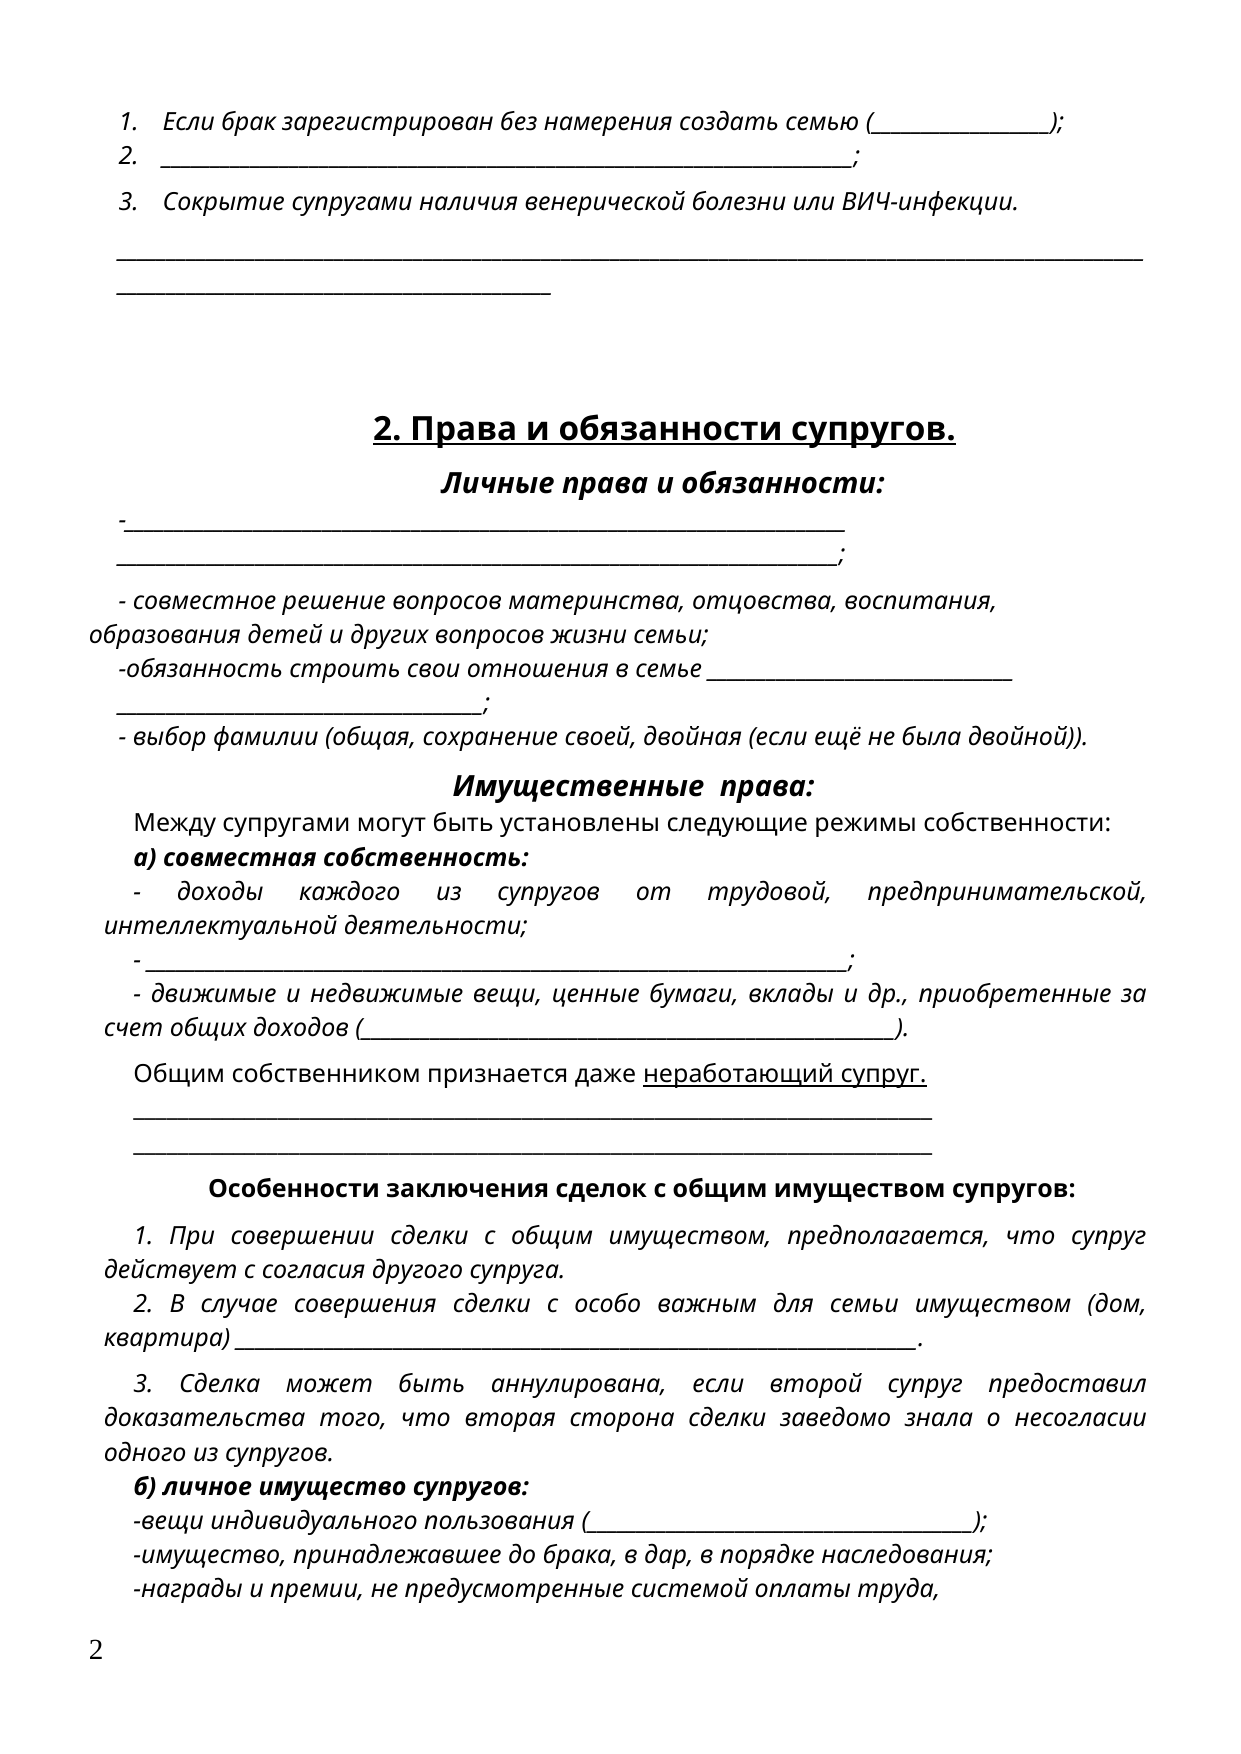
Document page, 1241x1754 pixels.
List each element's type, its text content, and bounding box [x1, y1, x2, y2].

list ______________________________________________________________________; [89, 137, 1152, 172]
text _____________________________________; [89, 685, 1152, 719]
list ________________________________________________________________________ [103, 1124, 1151, 1158]
list б) личное имущество супругов: [103, 1468, 1151, 1502]
list 2. В случае совершения сделки с особо важным для семьи имуществом (дом, квартира) _____________________________________________________________________. [103, 1285, 1151, 1353]
list -имущество, принадлежавшее до брака, в дар, в порядке наследования; [103, 1536, 1151, 1570]
text - совместное решение вопросов материнства, отцовства, воспитания, образования детей и других вопросов жизни семьи; [89, 583, 1152, 651]
list 3. Сделка может быть аннулирована, если второй супруг предоставил доказательства того, что вторая сторона сделки заведомо знала о несогласии одного из супругов. [103, 1366, 1151, 1468]
list - _______________________________________________________________________; [103, 941, 1151, 975]
list 1. При совершении сделки с общим имуществом, предполагается, что супруг действует с согласия другого супруга. [103, 1217, 1151, 1285]
text ____________________________________________________________________________________________________________________________________________________ [118, 231, 1152, 299]
text -обязанность строить свои отношения в семье _______________________________ [89, 651, 1152, 685]
list Между супругами могут быть установлены следующие режимы собственности: [103, 805, 1152, 839]
text 2. Права и обязанности супругов. [89, 404, 1211, 450]
text Имущественные права: [89, 765, 1152, 805]
list -вещи индивидуального пользования (_______________________________________); [103, 1502, 1151, 1536]
text _________________________________________________________________________; [89, 536, 1152, 570]
list - движимые и недвижимые вещи, ценные бумаги, вклады и др., приобретенные за счет общих доходов (______________________________________________________). [103, 975, 1151, 1043]
list Особенности заключения сделок с общим имуществом супругов: [103, 1171, 1151, 1205]
text Личные права и обязанности: [89, 462, 1211, 502]
text - выбор фамилии (общая, сохранение своей, двойная (если ещё не была двойной)). [89, 719, 1152, 753]
list Если брак зарегистрирован без намерения создать семью (__________________); [89, 103, 1152, 137]
list а) совместная собственность: [103, 839, 1151, 873]
text -_________________________________________________________________________ [89, 502, 1152, 536]
list -награды и премии, не предусмотренные системой оплаты труда, [103, 1570, 1151, 1604]
list - доходы каждого из супругов от трудовой, предпринимательской, интеллектуальной деятельности; [103, 873, 1151, 941]
list Общим собственником признается даже неработающий супруг. [103, 1056, 1151, 1090]
list Сокрытие супругами наличия венерической болезни или ВИЧ-инфекции. [89, 184, 1152, 218]
list ________________________________________________________________________ [103, 1090, 1151, 1124]
